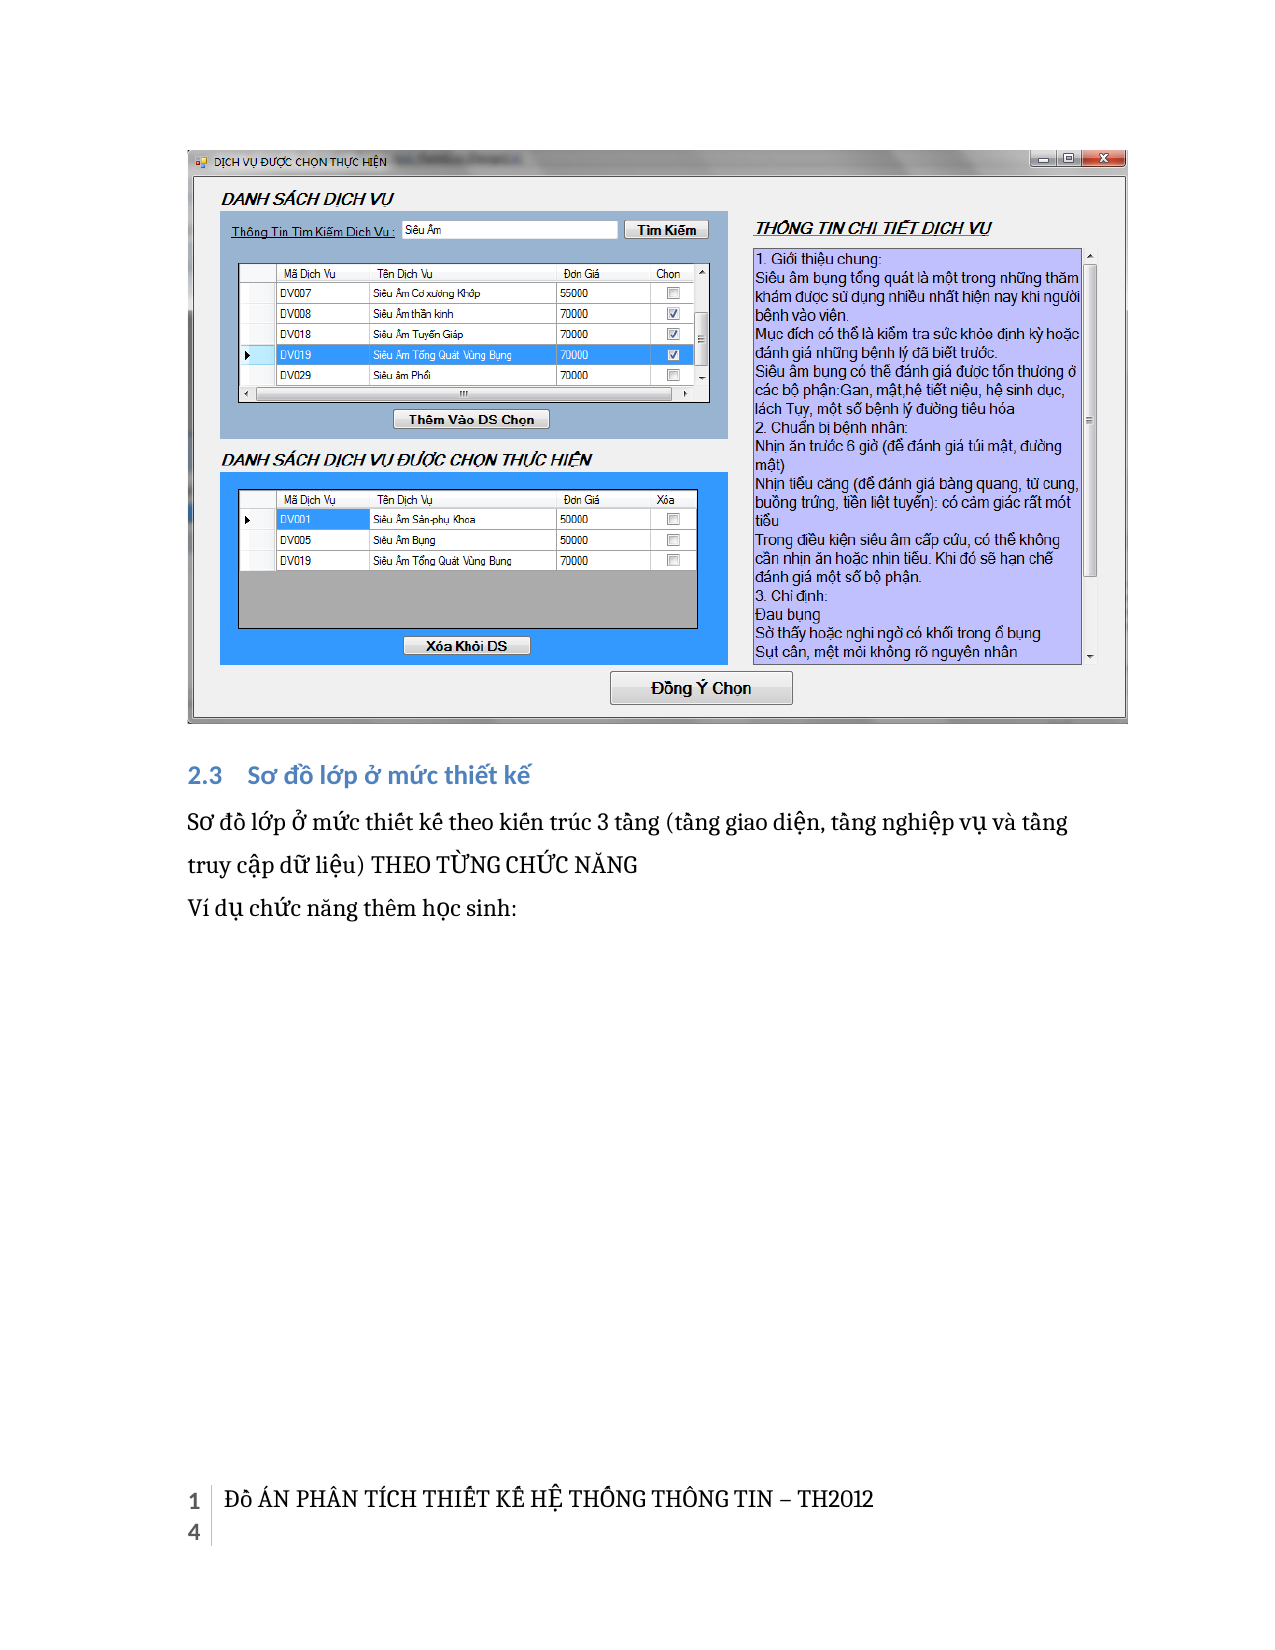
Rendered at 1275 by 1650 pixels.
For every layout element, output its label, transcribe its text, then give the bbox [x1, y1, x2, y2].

text Ví dụ chức năng thêm học sinh: [187, 894, 1087, 923]
picture [187, 150, 1128, 724]
text Sơ đồ lớp ở mức thiết kế theo kiến trúc 3 tầng (tầng giao diện, tầng nghiệp vụ và tầng truy cập dữ liệu) THEO TỪNG CHỨC NĂNG [187, 808, 1087, 880]
subtitle Sơ đồ lớp ở mức thiết kế [187, 758, 1087, 791]
